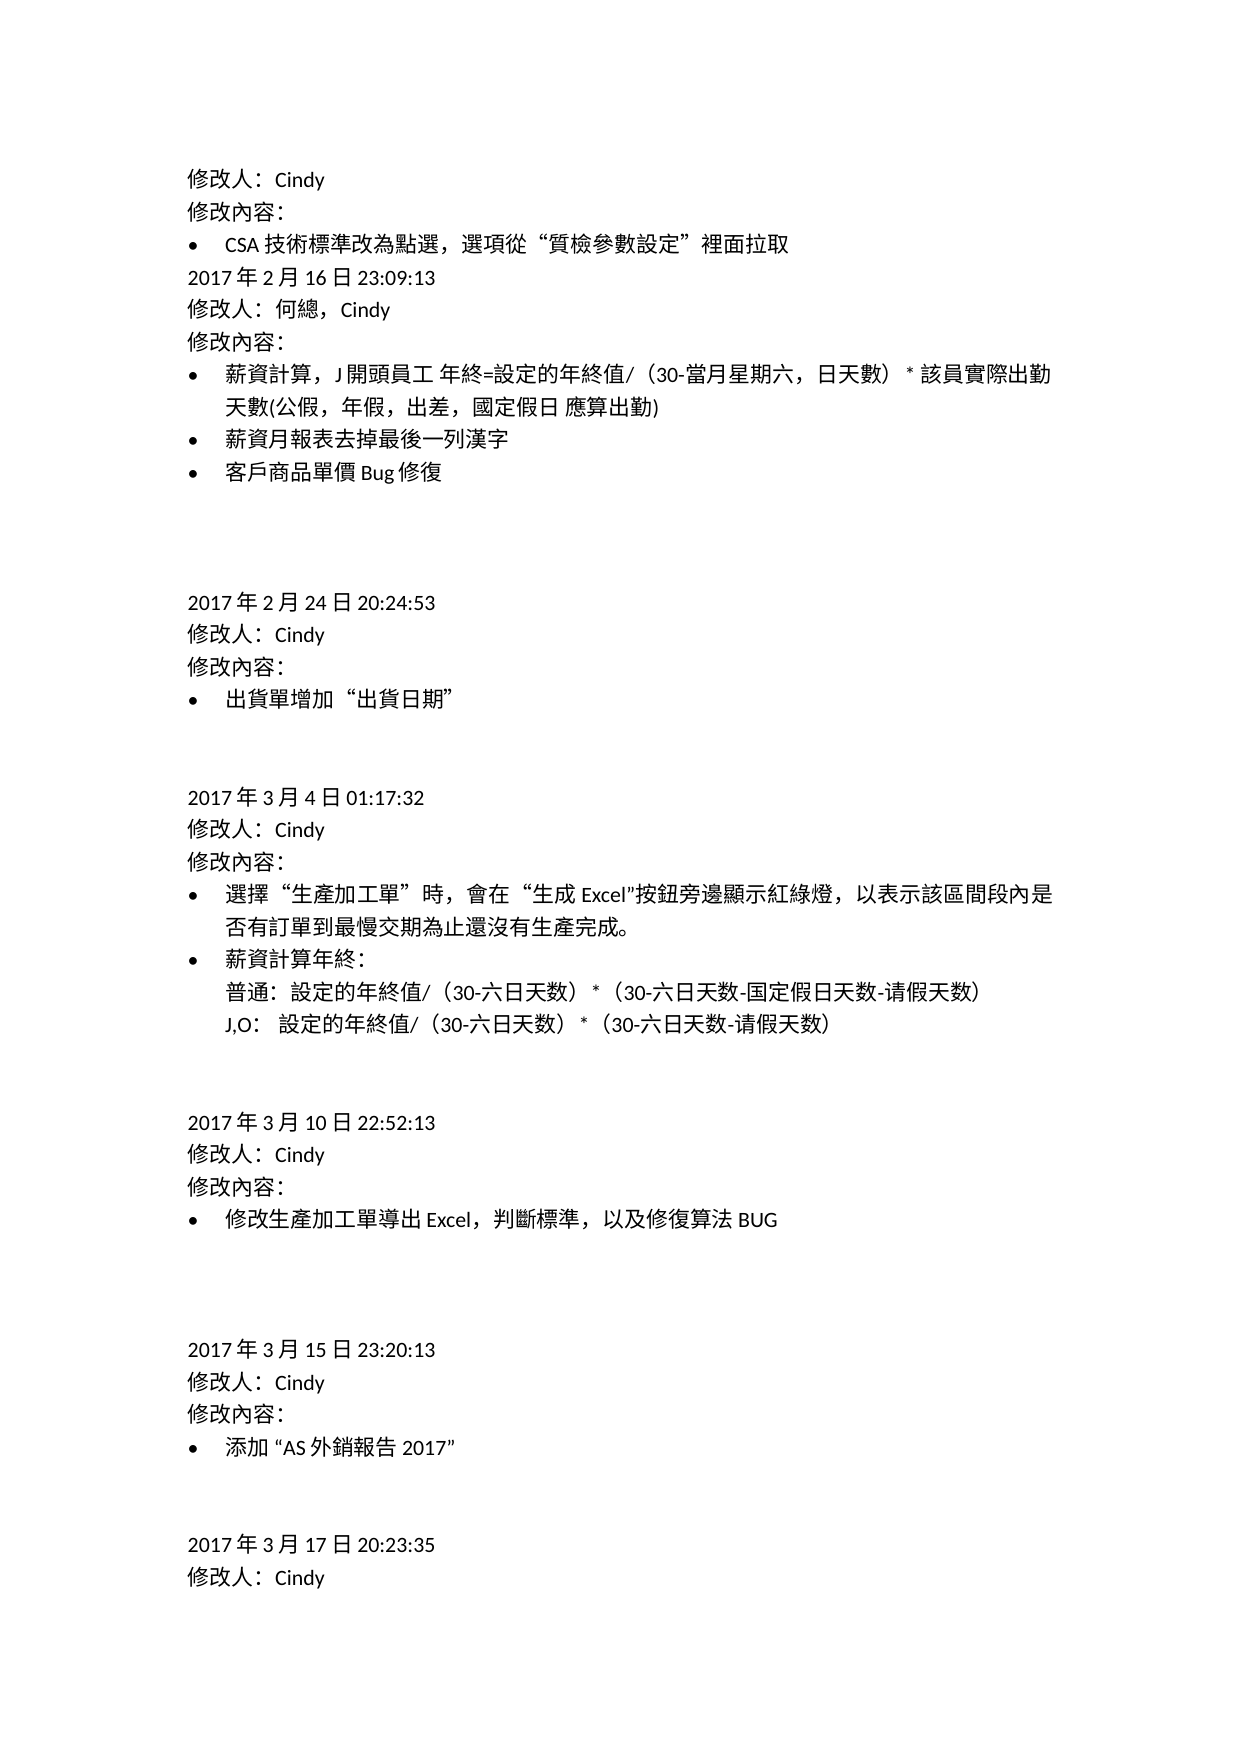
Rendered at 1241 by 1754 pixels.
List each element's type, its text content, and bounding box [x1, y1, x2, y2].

list 薪資計算年終： [187, 942, 1053, 974]
list 選擇“生產加工單”時，會在“生成Excel”按鈕旁邊顯示紅綠燈，以表示該區間段內是否有訂單到最慢交期為止還沒有生產完成。 [187, 877, 1053, 942]
text 修改人：Cindy [187, 1137, 1053, 1169]
text 修改人：Cindy [187, 1364, 1053, 1397]
text 修改內容： [187, 1169, 1053, 1202]
list 薪資計算，J開頭員工 年終=設定的年終值/（30-當月星期六，日天數）* 該員實際出勤天數(公假，年假，出差，國定假日 應算出勤) [187, 357, 1053, 422]
list 客戶商品單價Bug修復 [187, 454, 1053, 487]
text 修改人：Cindy [187, 162, 1053, 194]
text 2017年2月16日23:09:13 [187, 259, 1053, 292]
text 修改人：Cindy [187, 812, 1053, 844]
list 薪資月報表去掉最後一列漢字 [187, 422, 1053, 454]
text 2017年3月10日22:52:13 [187, 1104, 1053, 1137]
text 修改人：何總，Cindy [187, 292, 1053, 324]
text J,O： 設定的年終值/（30-六日天数）*（30-六日天数-请假天数） [225, 1007, 1053, 1039]
text 修改內容： [187, 844, 1053, 877]
text 修改內容： [187, 649, 1053, 682]
text 修改內容： [187, 194, 1053, 227]
text 普通：設定的年終值/（30-六日天数）*（30-六日天数-国定假日天数-请假天数） [225, 974, 1053, 1007]
text 2017年2月24日20:24:53 [187, 584, 1053, 617]
text 修改人：Cindy [187, 1559, 1053, 1592]
list CSA 技術標準改為點選，選項從“質檢參數設定”裡面拉取 [187, 227, 1053, 259]
text 修改人：Cindy [187, 617, 1053, 649]
text 2017年3月4日01:17:32 [187, 779, 1053, 812]
list 出貨單增加“出貨日期” [187, 682, 1053, 714]
text 2017年3月17日20:23:35 [187, 1527, 1053, 1559]
text 2017年3月15日23:20:13 [187, 1332, 1053, 1364]
text 修改內容： [187, 324, 1053, 357]
text 修改內容： [187, 1397, 1053, 1429]
list 修改生產加工單導出Excel，判斷標準，以及修復算法BUG [187, 1202, 1053, 1234]
list 添加 “AS外銷報告2017” [187, 1429, 1053, 1462]
